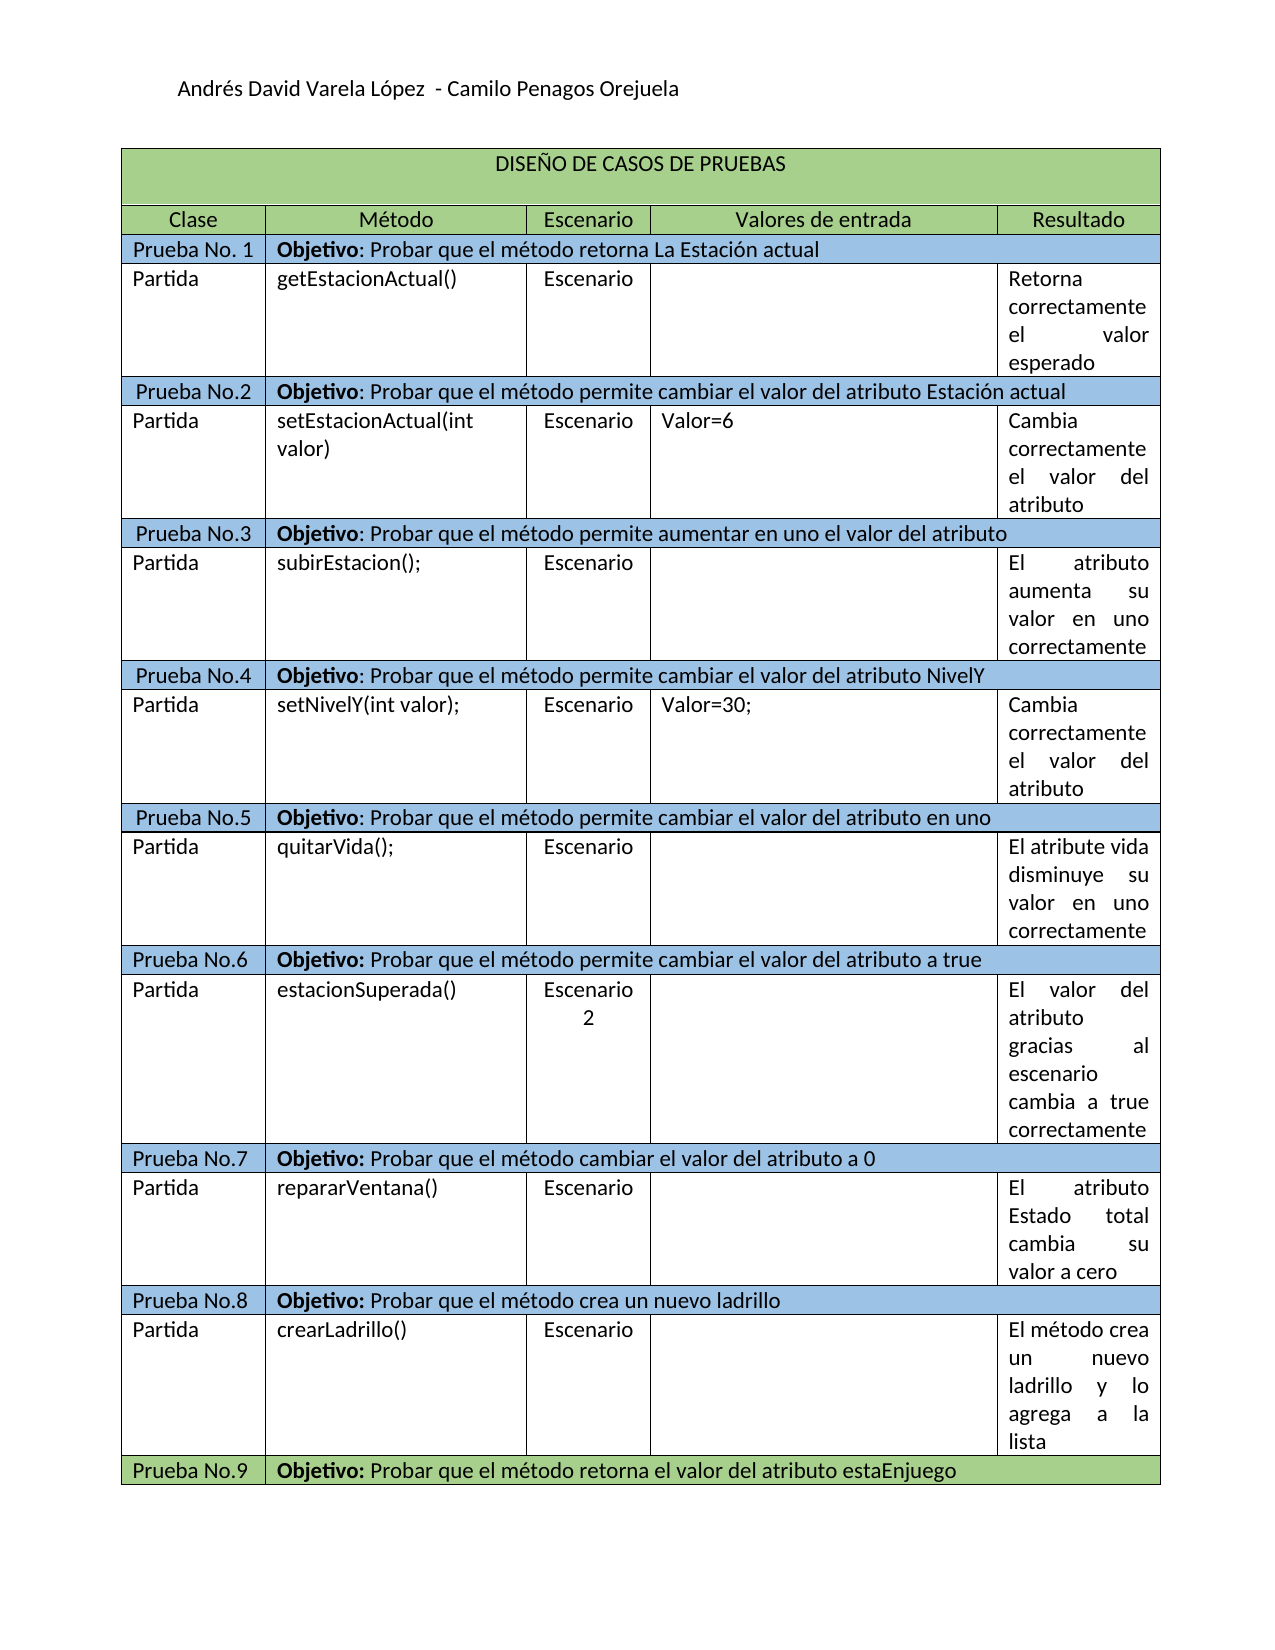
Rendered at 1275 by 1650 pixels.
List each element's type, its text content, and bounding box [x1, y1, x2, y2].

table_cell Escenario [527, 833, 650, 944]
table_cell [651, 548, 997, 660]
table_cell Objetivo: Probar que el método permite cambiar el valor del atributo en uno [266, 804, 1160, 831]
table_cell Objetivo: Probar que el método retorna La Estación actual [266, 235, 1160, 263]
table_cell Resultado [998, 206, 1160, 234]
table_cell Escenario [527, 206, 650, 234]
table_cell Partida [122, 548, 265, 660]
table_cell Partida [122, 1173, 265, 1285]
table_cell Cambia correctamente el valor del atributo [998, 690, 1160, 802]
table_cell crearLadrillo() [266, 1315, 526, 1455]
table_cell Prueba No.2 [122, 377, 265, 405]
table_cell El atribute vida disminuye su valor en uno correctamente [998, 833, 1160, 944]
table_cell Escenario [527, 264, 650, 376]
table_cell Valores de entrada [651, 206, 997, 234]
table_cell Prueba No.8 [122, 1286, 265, 1314]
table_cell Prueba No.5 [122, 804, 265, 831]
table_cell Objetivo: Probar que el método permite cambiar el valor del atributo a true [266, 946, 1160, 974]
table_cell setEstacionActual(int valor) [266, 406, 526, 518]
table_cell Partida [122, 833, 265, 944]
table_cell Escenario2 [527, 975, 650, 1143]
table_cell [651, 1315, 997, 1455]
table_cell Método [266, 206, 526, 234]
table_cell Objetivo: Probar que el método retorna el valor del atributo estaEnjuego [266, 1456, 1160, 1484]
table_cell Partida [122, 406, 265, 518]
table_cell Escenario [527, 1173, 650, 1285]
table_cell Partida [122, 264, 265, 376]
table_cell Valor=6 [651, 406, 997, 518]
table_cell Prueba No.9 [122, 1456, 265, 1484]
table_cell getEstacionActual() [266, 264, 526, 376]
table_cell El atributo aumenta su valor en uno correctamente [998, 548, 1160, 660]
table_cell [651, 1173, 997, 1285]
table_cell Valor=30; [651, 690, 997, 802]
table_cell Objetivo: Probar que el método permite cambiar el valor del atributo Estación actual [266, 377, 1160, 405]
table_cell [651, 264, 997, 376]
table_cell Partida [122, 690, 265, 802]
table_cell Objetivo: Probar que el método permite cambiar el valor del atributo NivelY [266, 661, 1160, 689]
table_header DISEÑO DE CASOS DE PRUEBAS [122, 149, 1160, 204]
table_cell Objetivo: Probar que el método crea un nuevo ladrillo [266, 1286, 1160, 1314]
table_cell Objetivo: Probar que el método cambiar el valor del atributo a 0 [266, 1144, 1160, 1172]
table_cell Retorna correctamente el valor esperado [998, 264, 1160, 376]
table_cell [651, 975, 997, 1143]
table_cell Escenario [527, 690, 650, 802]
table_cell Prueba No.4 [122, 661, 265, 689]
table_cell Prueba No.7 [122, 1144, 265, 1172]
table_cell Cambia correctamente el valor del atributo [998, 406, 1160, 518]
table_cell Prueba No.6 [122, 946, 265, 974]
table_cell Clase [122, 206, 265, 234]
table_cell [651, 833, 997, 944]
table_cell subirEstacion(); [266, 548, 526, 660]
table_cell Prueba No.3 [122, 519, 265, 547]
table_cell repararVentana() [266, 1173, 526, 1285]
table_cell El atributo Estado total cambia su valor a cero [998, 1173, 1160, 1285]
table_cell Escenario [527, 406, 650, 518]
table_cell estacionSuperada() [266, 975, 526, 1143]
table_cell Escenario [527, 548, 650, 660]
table_cell Escenario [527, 1315, 650, 1455]
table_cell setNivelY(int valor); [266, 690, 526, 802]
table_cell Objetivo: Probar que el método permite aumentar en uno el valor del atributo [266, 519, 1160, 547]
table_cell Partida [122, 1315, 265, 1455]
table_cell El método crea un nuevo ladrillo y lo agrega a la lista [998, 1315, 1160, 1455]
table_cell Prueba No. 1 [122, 235, 265, 263]
table_cell El valor del atributo gracias al escenario cambia a true correctamente [998, 975, 1160, 1143]
table_cell quitarVida(); [266, 833, 526, 944]
table_cell Partida [122, 975, 265, 1143]
